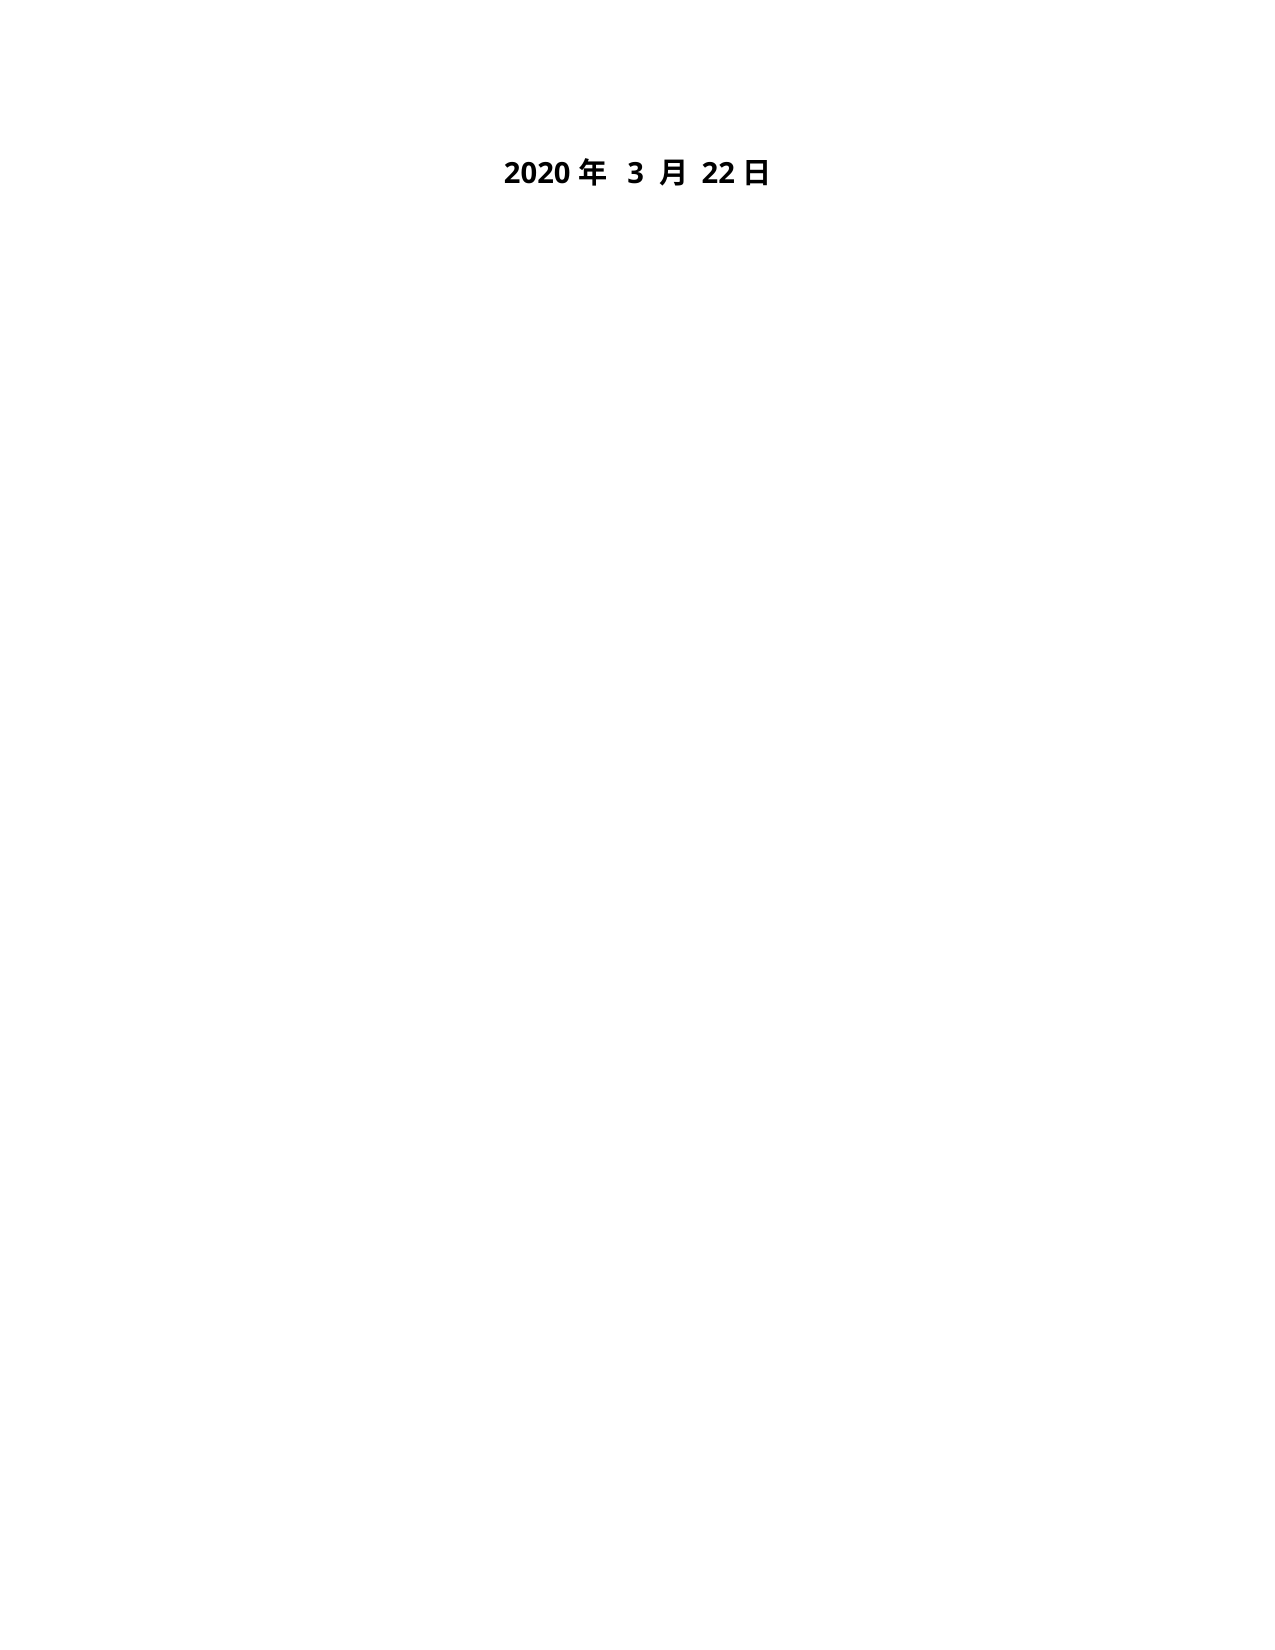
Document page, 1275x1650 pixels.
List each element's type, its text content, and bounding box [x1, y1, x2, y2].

text 2020 年 3 月 22 日 [187, 150, 1087, 192]
